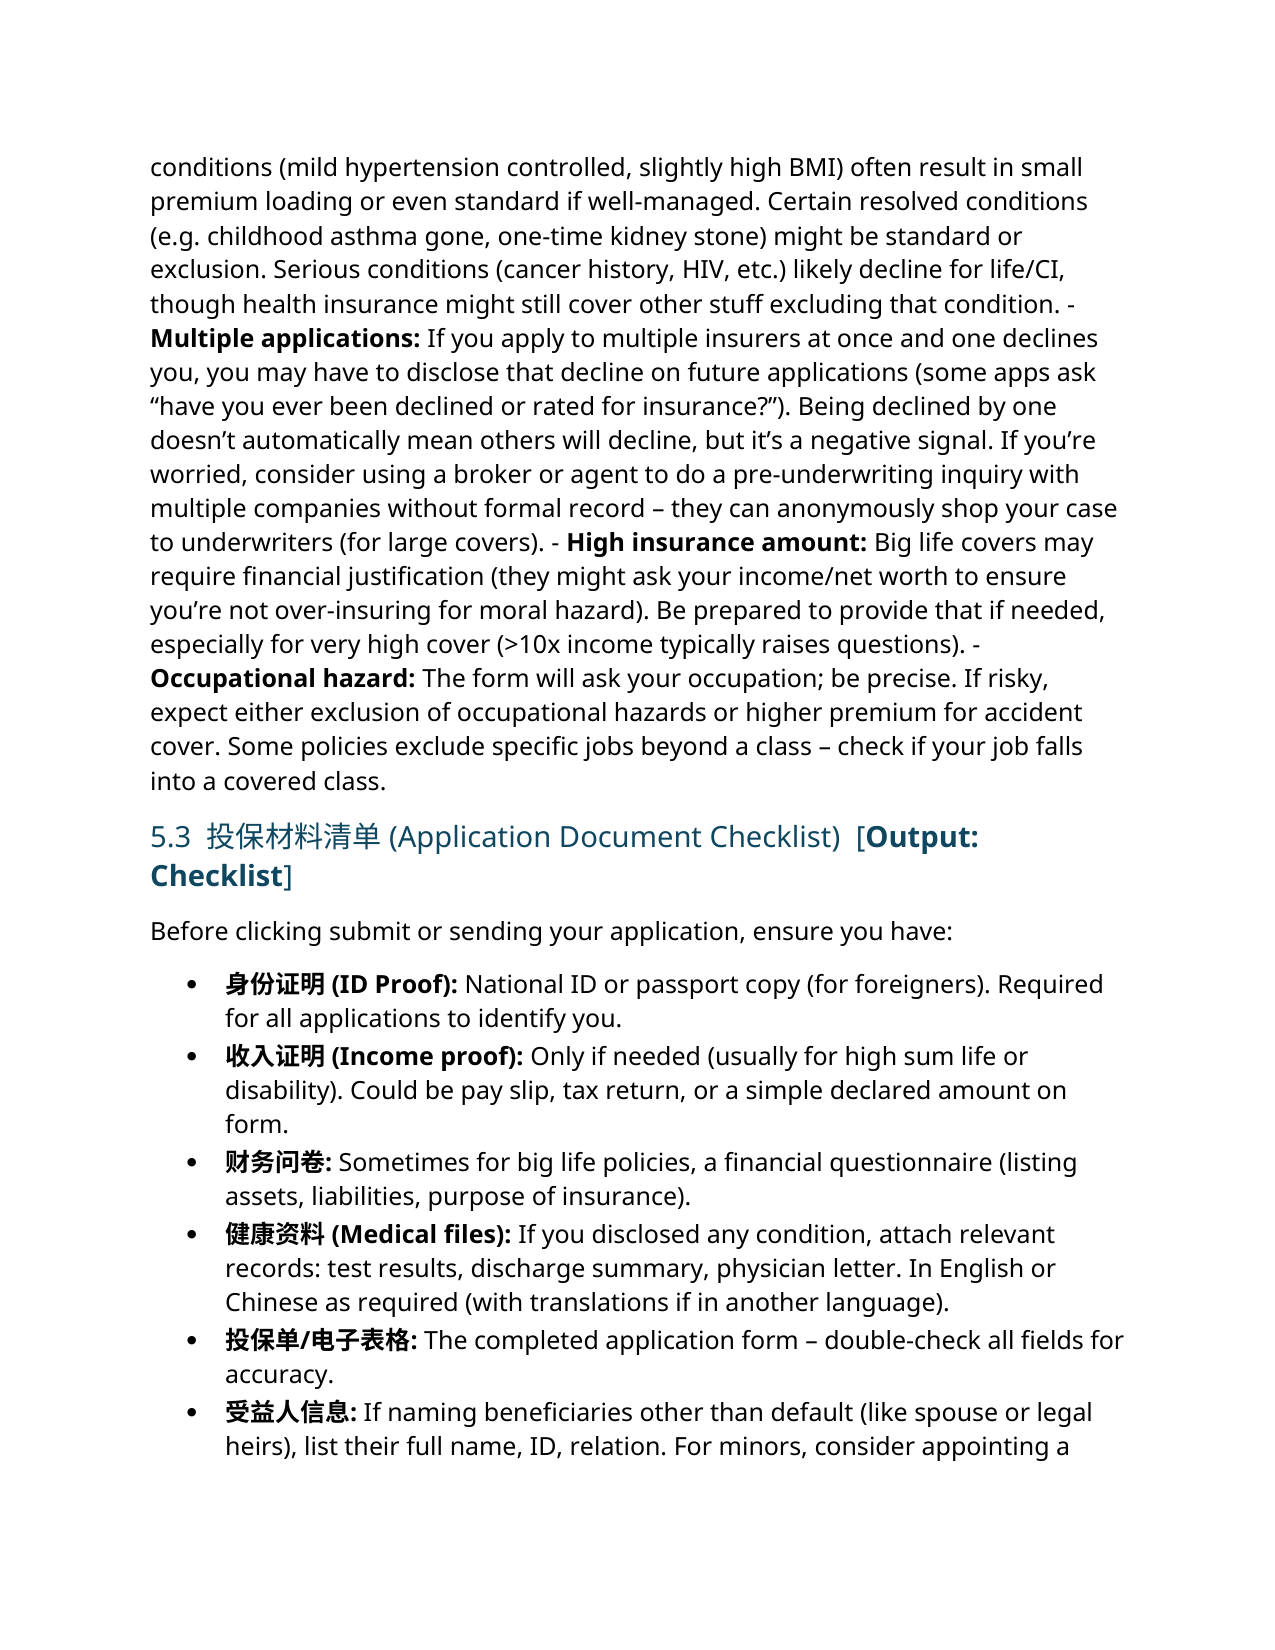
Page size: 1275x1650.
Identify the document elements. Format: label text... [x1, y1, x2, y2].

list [187, 1394, 1125, 1462]
list 收入证明 (Income proof): Only if needed (usually for high sum life or disability). Could be pay slip, tax return, or a simple declared amount on form. [187, 1039, 1125, 1141]
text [150, 150, 1125, 797]
list 健康资料 (Medical files): If you disclosed any condition, attach relevant records: test results, discharge summary, physician letter. In English or Chinese as required (with translations if in another language). [187, 1217, 1125, 1319]
text Before clicking submit or sending your application, ensure you have: [150, 914, 1125, 948]
list 身份证明 (ID Proof): National ID or passport copy (for foreigners). Required for all applications to identify you. [187, 967, 1125, 1035]
list 投保单/电子表格: The completed application form – double-check all fields for accuracy. [187, 1322, 1125, 1391]
list 财务问卷: Sometimes for big life policies, a financial questionnaire (listing assets, liabilities, purpose of insurance). [187, 1145, 1125, 1213]
subtitle 5.3 投保材料清单 (Application Document Checklist) [Output: Checklist] [150, 816, 1125, 895]
